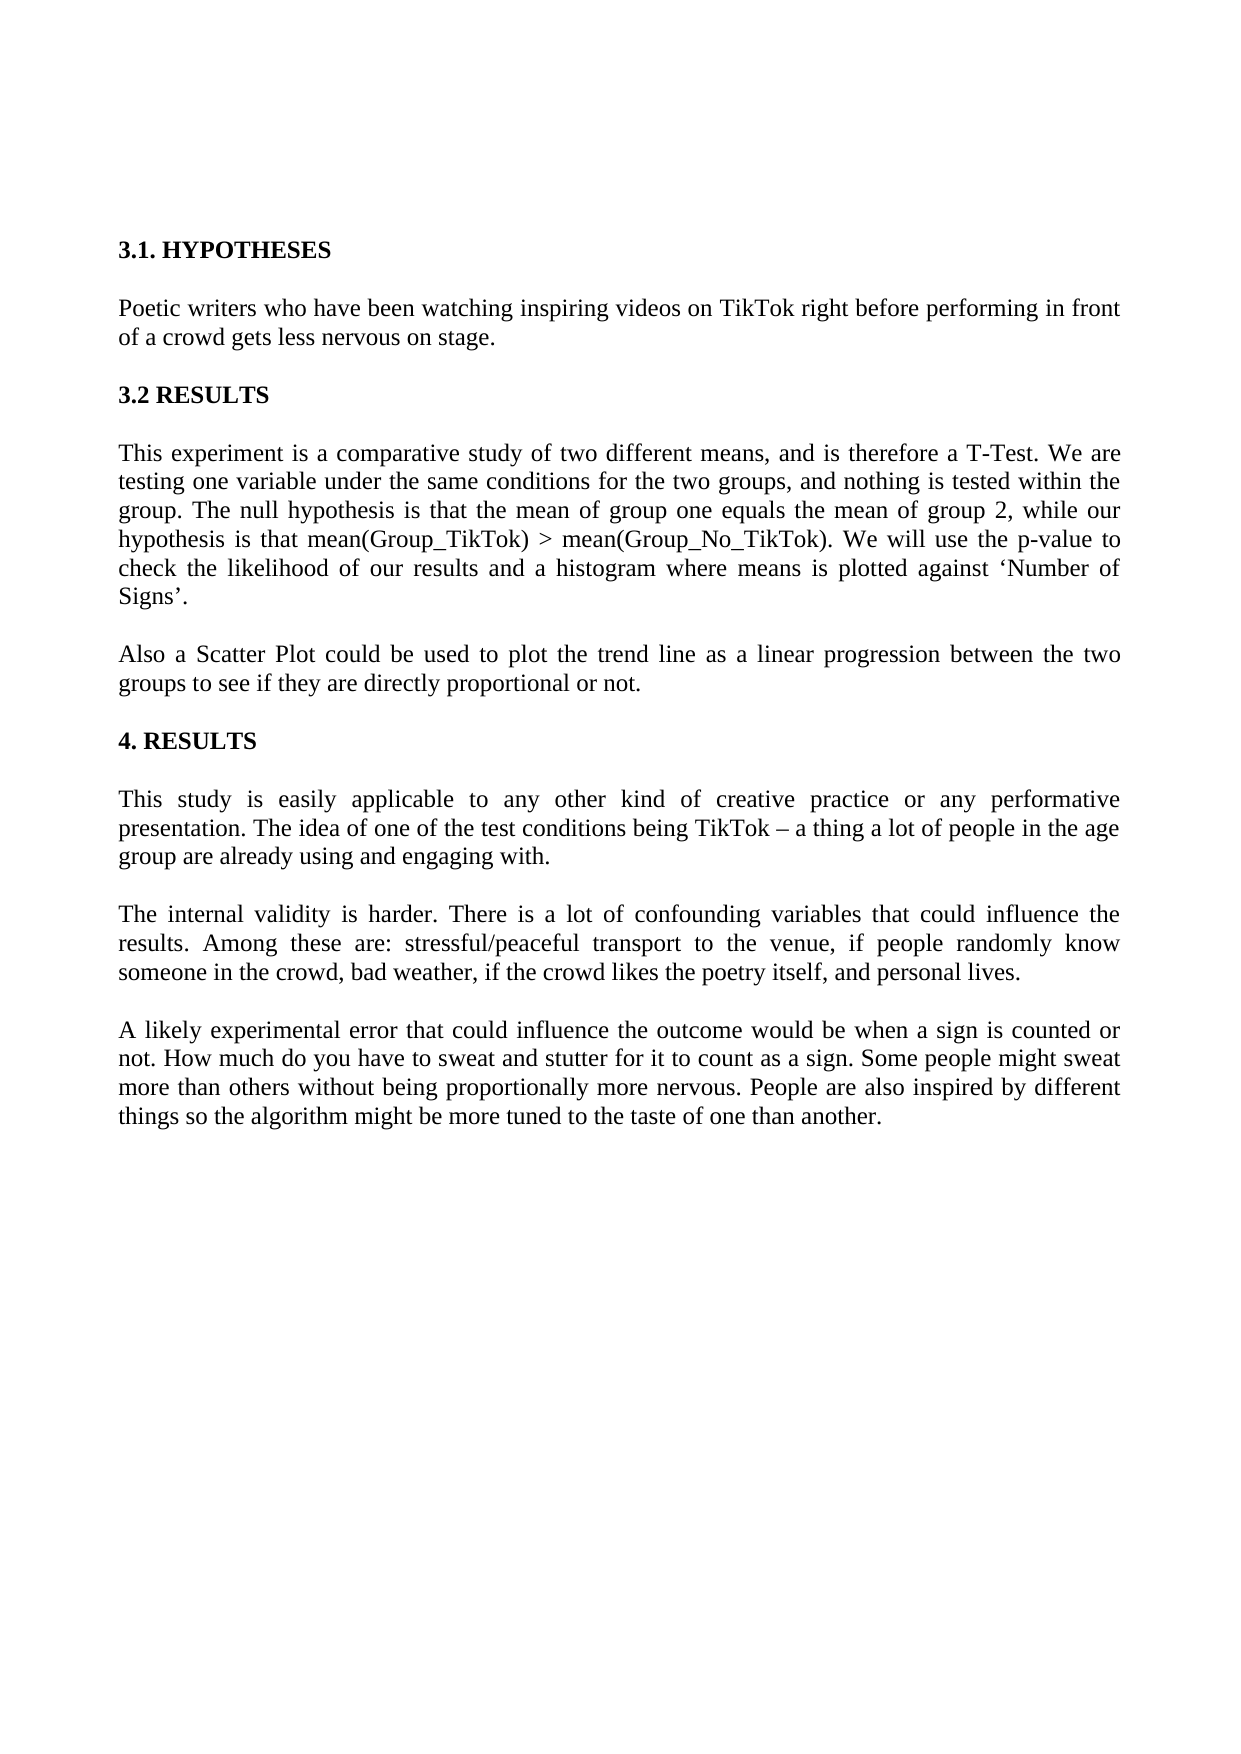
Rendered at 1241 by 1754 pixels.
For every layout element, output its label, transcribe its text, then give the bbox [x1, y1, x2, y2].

text The internal validity is harder. There is a lot of confounding variables that could influence the results. Among these are: stressful/peaceful transport to the venue, if people randomly know someone in the crowd, bad weather, if the crowd likes the poetry itself, and personal lives. [118, 899, 1122, 986]
text 4. RESULTS [118, 726, 1122, 755]
text A likely experimental error that could influence the outcome would be when a sign is counted or not. How much do you have to sweat and stutter for it to count as a sign. Some people might sweat more than others without being proportionally more nervous. People are also inspired by different things so the algorithm might be more tuned to the taste of one than another. [118, 1015, 1122, 1130]
text Poetic writers who have been watching inspiring videos on TikTok right before performing in front of a crowd gets less nervous on stage. [118, 293, 1122, 351]
text Also a Scatter Plot could be used to plot the trend line as a linear progression between the two groups to see if they are directly proportional or not. [118, 639, 1122, 697]
text 3.2 RESULTS [118, 380, 1122, 408]
text This experiment is a comparative study of two different means, and is therefore a T-Test. We are testing one variable under the same conditions for the two groups, and nothing is tested within the group. The null hypothesis is that the mean of group one equals the mean of group 2, while our hypothesis is that mean(Group_TikTok) > mean(Group_No_TikTok). We will use the p-value to check the likelihood of our results and a histogram where means is plotted against ‘Number of Signs’. [118, 438, 1122, 610]
text This study is easily applicable to any other kind of creative practice or any performative presentation. The idea of one of the test conditions being TikTok – a thing a lot of people in the age group are already using and engaging with. [118, 784, 1122, 870]
text 3.1. HYPOTHESES [118, 235, 1122, 264]
